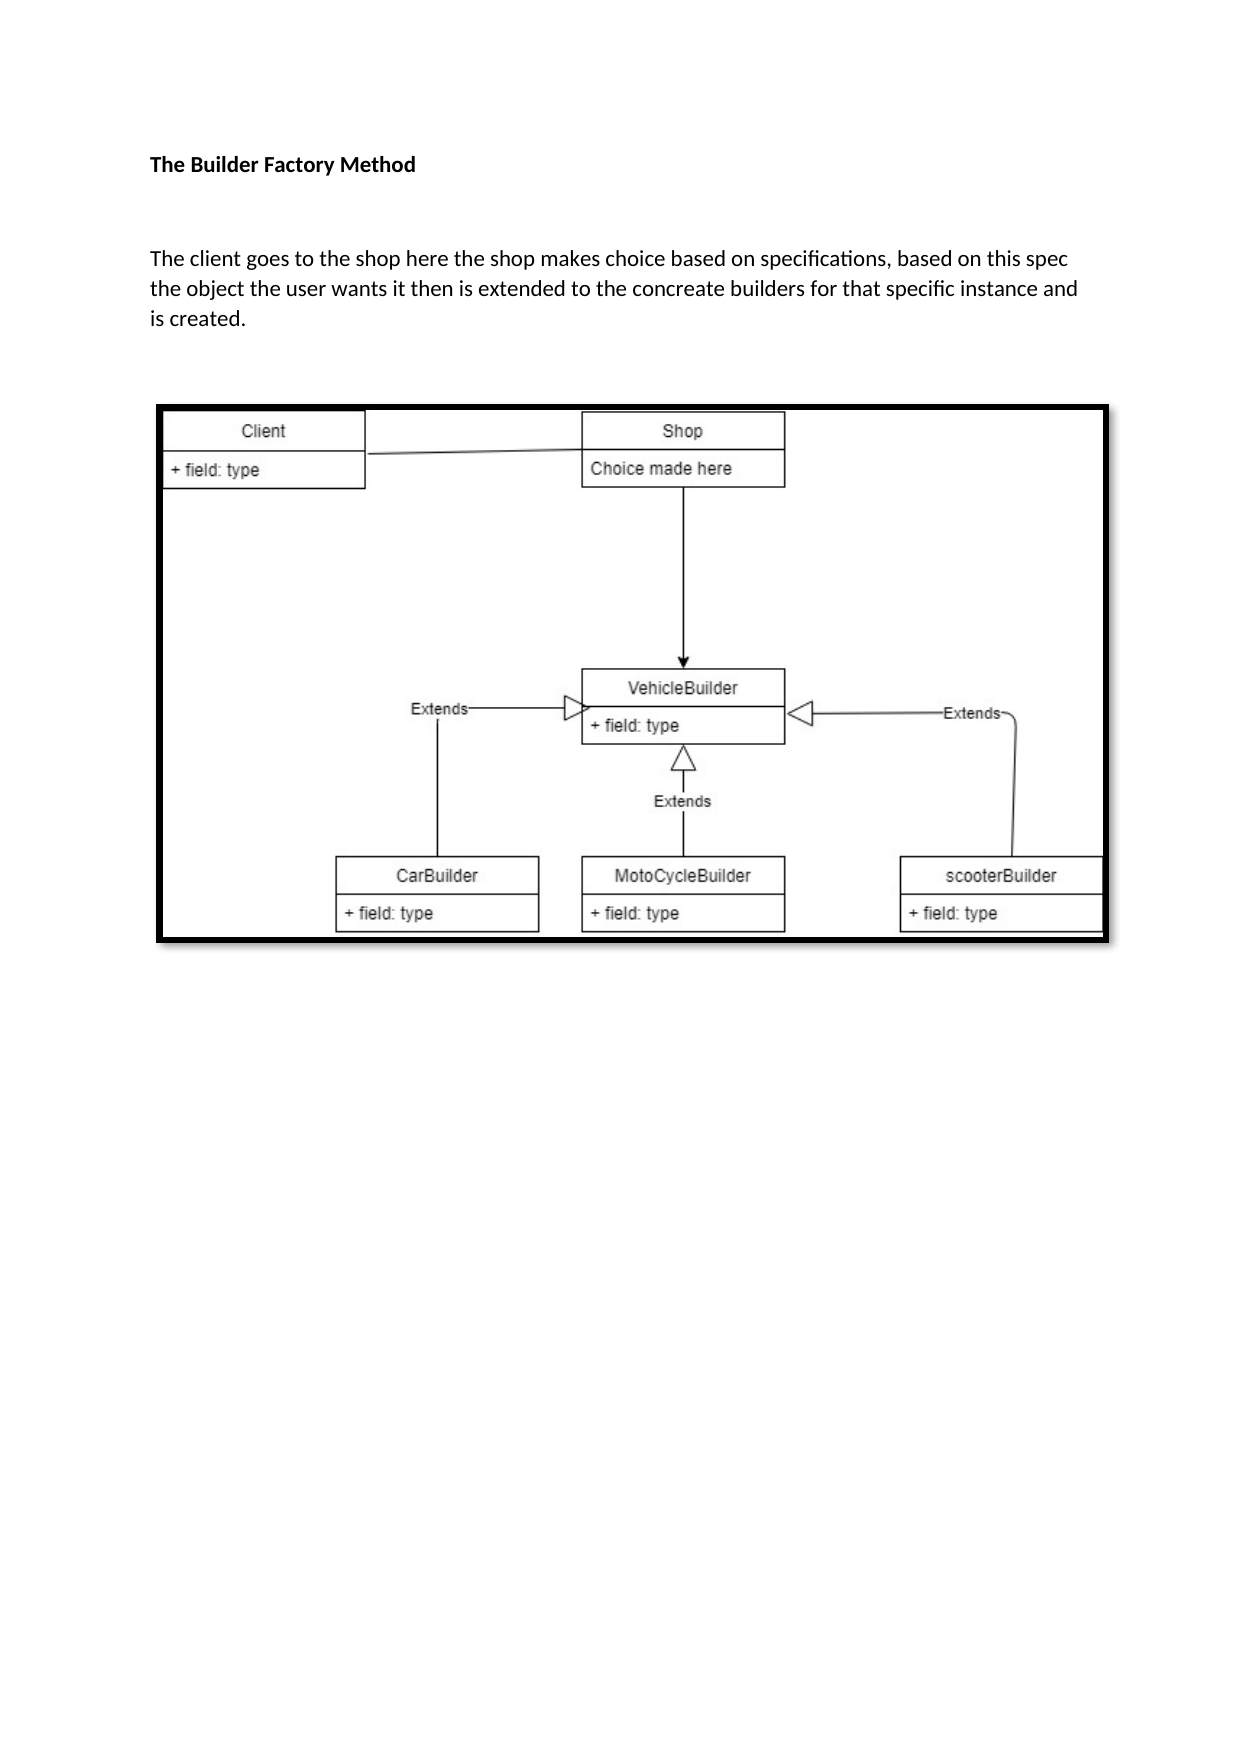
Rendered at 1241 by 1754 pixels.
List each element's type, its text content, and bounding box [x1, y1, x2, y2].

text The client goes to the shop here the shop makes choice based on specifications, based on this spec the object the user wants it then is extended to the concreate builders for that specific instance and is created. [150, 244, 1090, 332]
picture [163, 410, 1103, 937]
text The Builder Factory Method [150, 150, 1090, 178]
